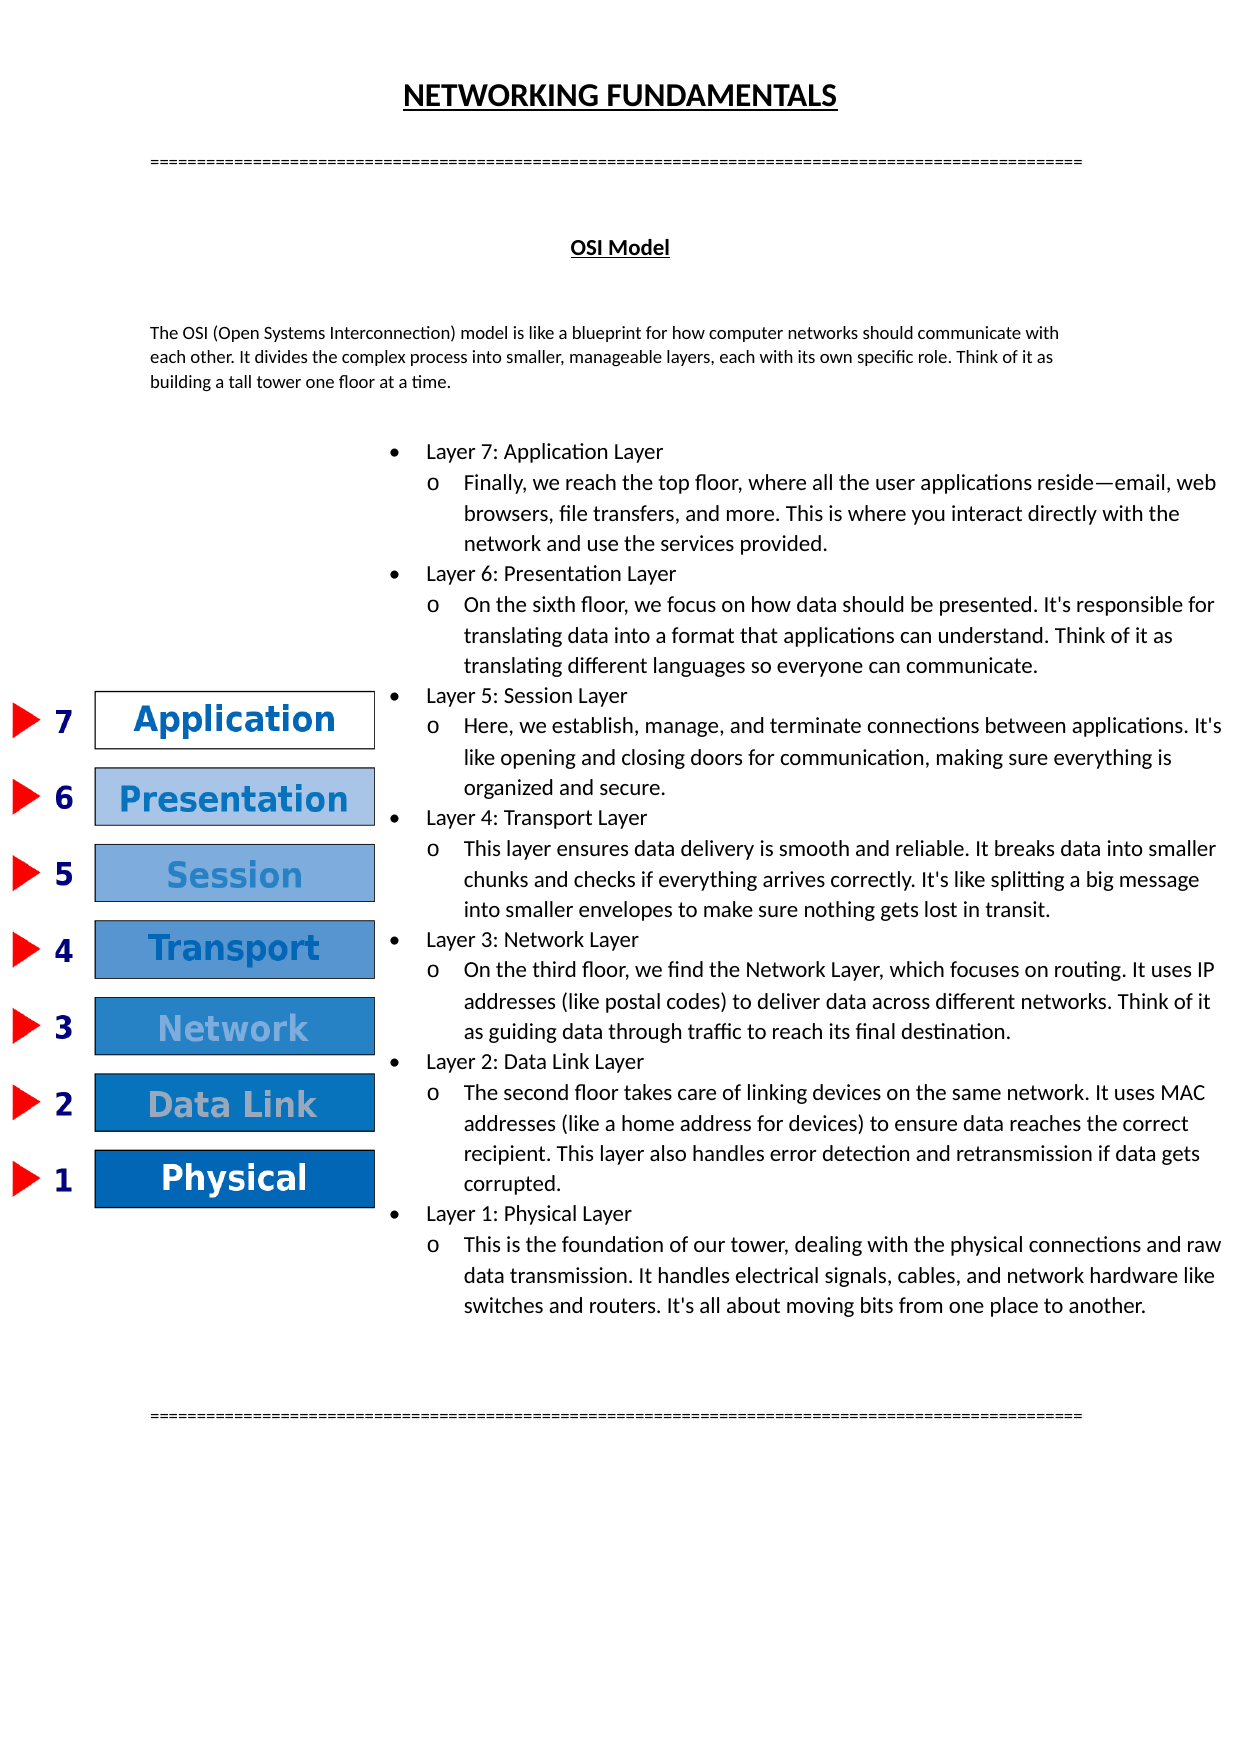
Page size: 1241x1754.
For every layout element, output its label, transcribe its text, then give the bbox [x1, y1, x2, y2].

text OSI Model [150, 233, 1090, 261]
text ==================================================================================================== [150, 150, 1090, 173]
text ==================================================================================================== [150, 1404, 1090, 1427]
text The OSI (Open Systems Interconnection) model is like a blueprint for how computer networks should communicate with each other. It divides the complex process into smaller, manageable layers, each with its own specific role. Think of it as building a tall tower one floor at a time. [150, 321, 1090, 393]
picture [0, 678, 411, 1221]
